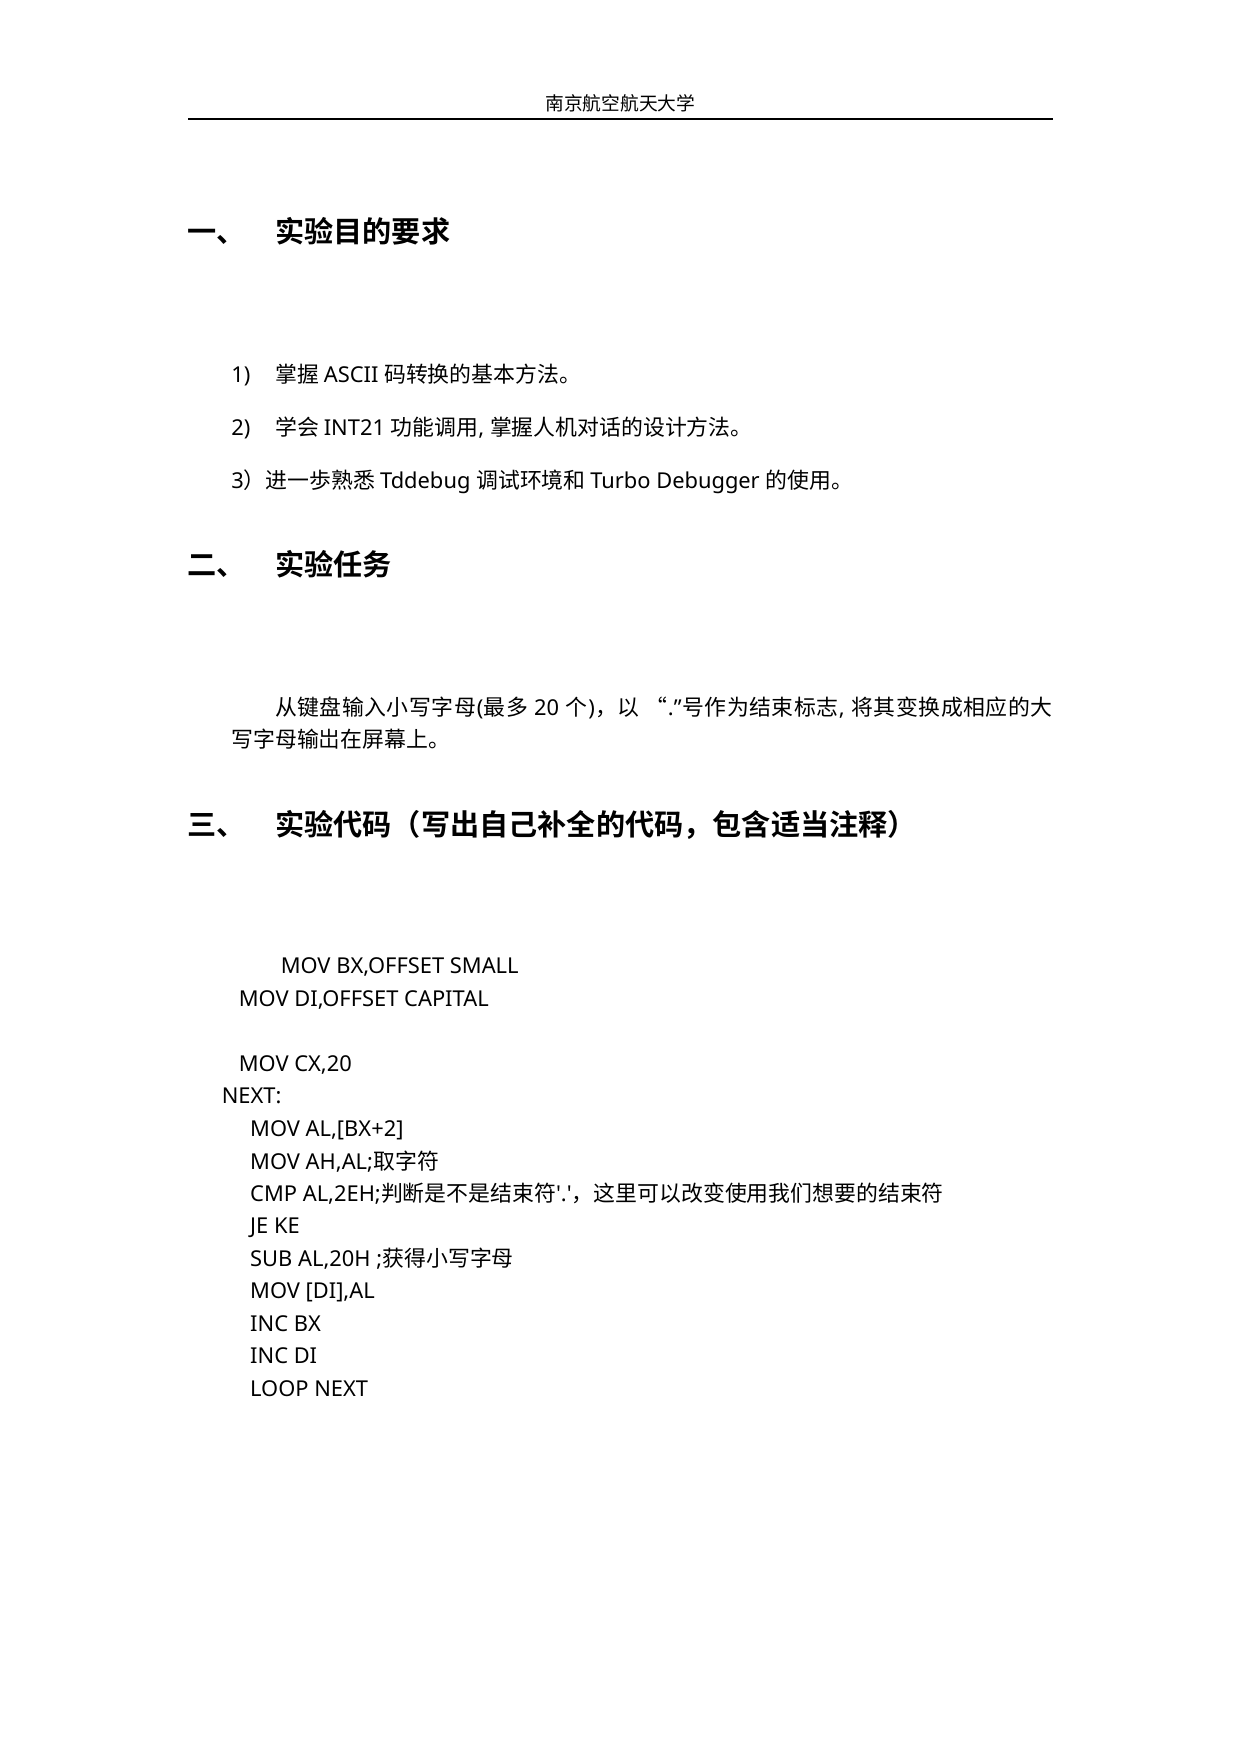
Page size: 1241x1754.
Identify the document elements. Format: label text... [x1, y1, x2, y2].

subtitle 实验任务 [187, 530, 1053, 595]
subtitle 实验目的要求 [187, 197, 1053, 262]
text CMP AL,2EH;判断是不是结束符'.'，这里可以改变使用我们想要的结束符 [187, 1176, 1053, 1209]
text LOOP NEXT [187, 1371, 1053, 1404]
list 掌握 ASCII 码转换的基本方法。 [231, 356, 919, 389]
text SUB AL,20H ;获得小写字母 [187, 1241, 1053, 1274]
text INC DI [187, 1339, 1053, 1371]
text MOV DI,OFFSET CAPITAL [187, 981, 1053, 1014]
text INC BX [187, 1306, 1053, 1339]
text MOV CX,20 [187, 1046, 1053, 1079]
text JE KE [187, 1209, 1053, 1241]
text 3）进一歩熟悉 Tddebug 调试环境和 Turbo Debugger 的使用。 [187, 462, 1053, 495]
text MOV AL,[BX+2] [187, 1111, 1053, 1144]
list 学会 INT21 功能调用, 掌握人机对话的设计方法。 [231, 409, 919, 442]
subtitle 实验代码（写出自己补全的代码，包含适当注释） [187, 790, 1053, 855]
list 从键盘输入小写字母(最多 20 个)，以 “.”号作为结束标志, 将其变换成相应的大写字母输岀在屏幕上。 [231, 689, 1053, 754]
text NEXT: [187, 1079, 1053, 1111]
text MOV BX,OFFSET SMALL [275, 949, 1053, 981]
text MOV AH,AL;取字符 [187, 1144, 1053, 1176]
text MOV [DI],AL [187, 1274, 1053, 1306]
